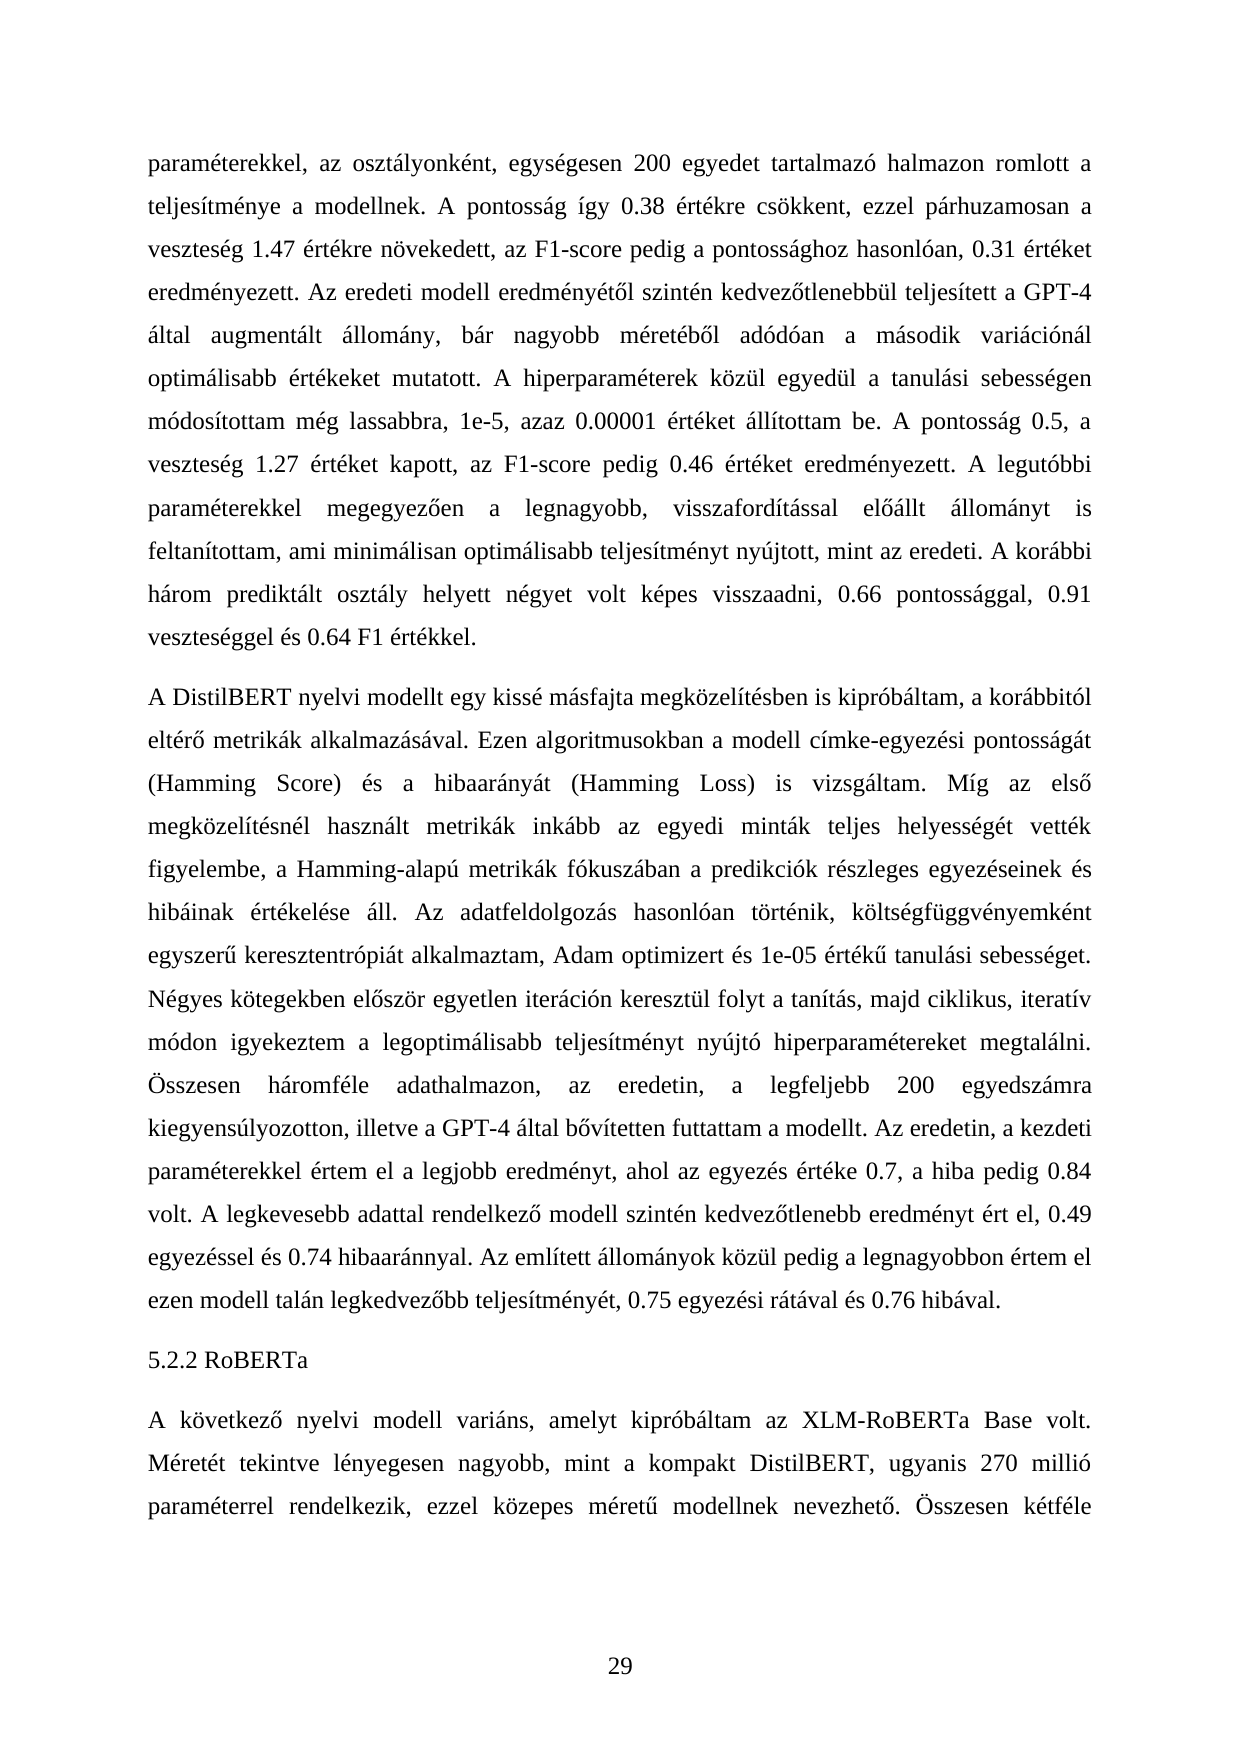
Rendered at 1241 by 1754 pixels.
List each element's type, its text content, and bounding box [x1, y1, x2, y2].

text 5.2.2 RoBERTa [148, 1345, 1092, 1374]
text A DistilBERT nyelvi modellt egy kissé másfajta megközelítésben is kipróbáltam, a korábbitól eltérő metrikák alkalmazásával. Ezen algoritmusokban a modell címke-egyezési pontosságát (Hamming Score) és a hibaarányát (Hamming Loss) is vizsgáltam. Míg az első megközelítésnél használt metrikák inkább az egyedi minták teljes helyességét vették figyelembe, a Hamming-alapú metrikák fókuszában a predikciók részleges egyezéseinek és hibáinak értékelése áll. Az adatfeldolgozás hasonlóan történik, költségfüggvényemként egyszerű keresztentrópiát alkalmaztam, Adam optimizert és 1e-05 értékű tanulási sebességet. Négyes kötegekben először egyetlen iteráción keresztül folyt a tanítás, majd ciklikus, iteratív módon igyekeztem a legoptimálisabb teljesítményt nyújtó hiperparamétereket megtalálni. Összesen háromféle adathalmazon, az eredetin, a legfeljebb 200 egyedszámra kiegyensúlyozotton, illetve a GPT-4 által bővítetten futtattam a modellt. Az eredetin, a kezdeti paraméterekkel értem el a legjobb eredményt, ahol az egyezés értéke 0.7, a hiba pedig 0.84 volt. A legkevesebb adattal rendelkező modell szintén kedvezőtlenebb eredményt ért el, 0.49 egyezéssel és 0.74 hibaaránnyal. Az említett állományok közül pedig a legnagyobbon értem el ezen modell talán legkedvezőbb teljesítményét, 0.75 egyezési rátával és 0.76 hibával. [148, 682, 1092, 1314]
